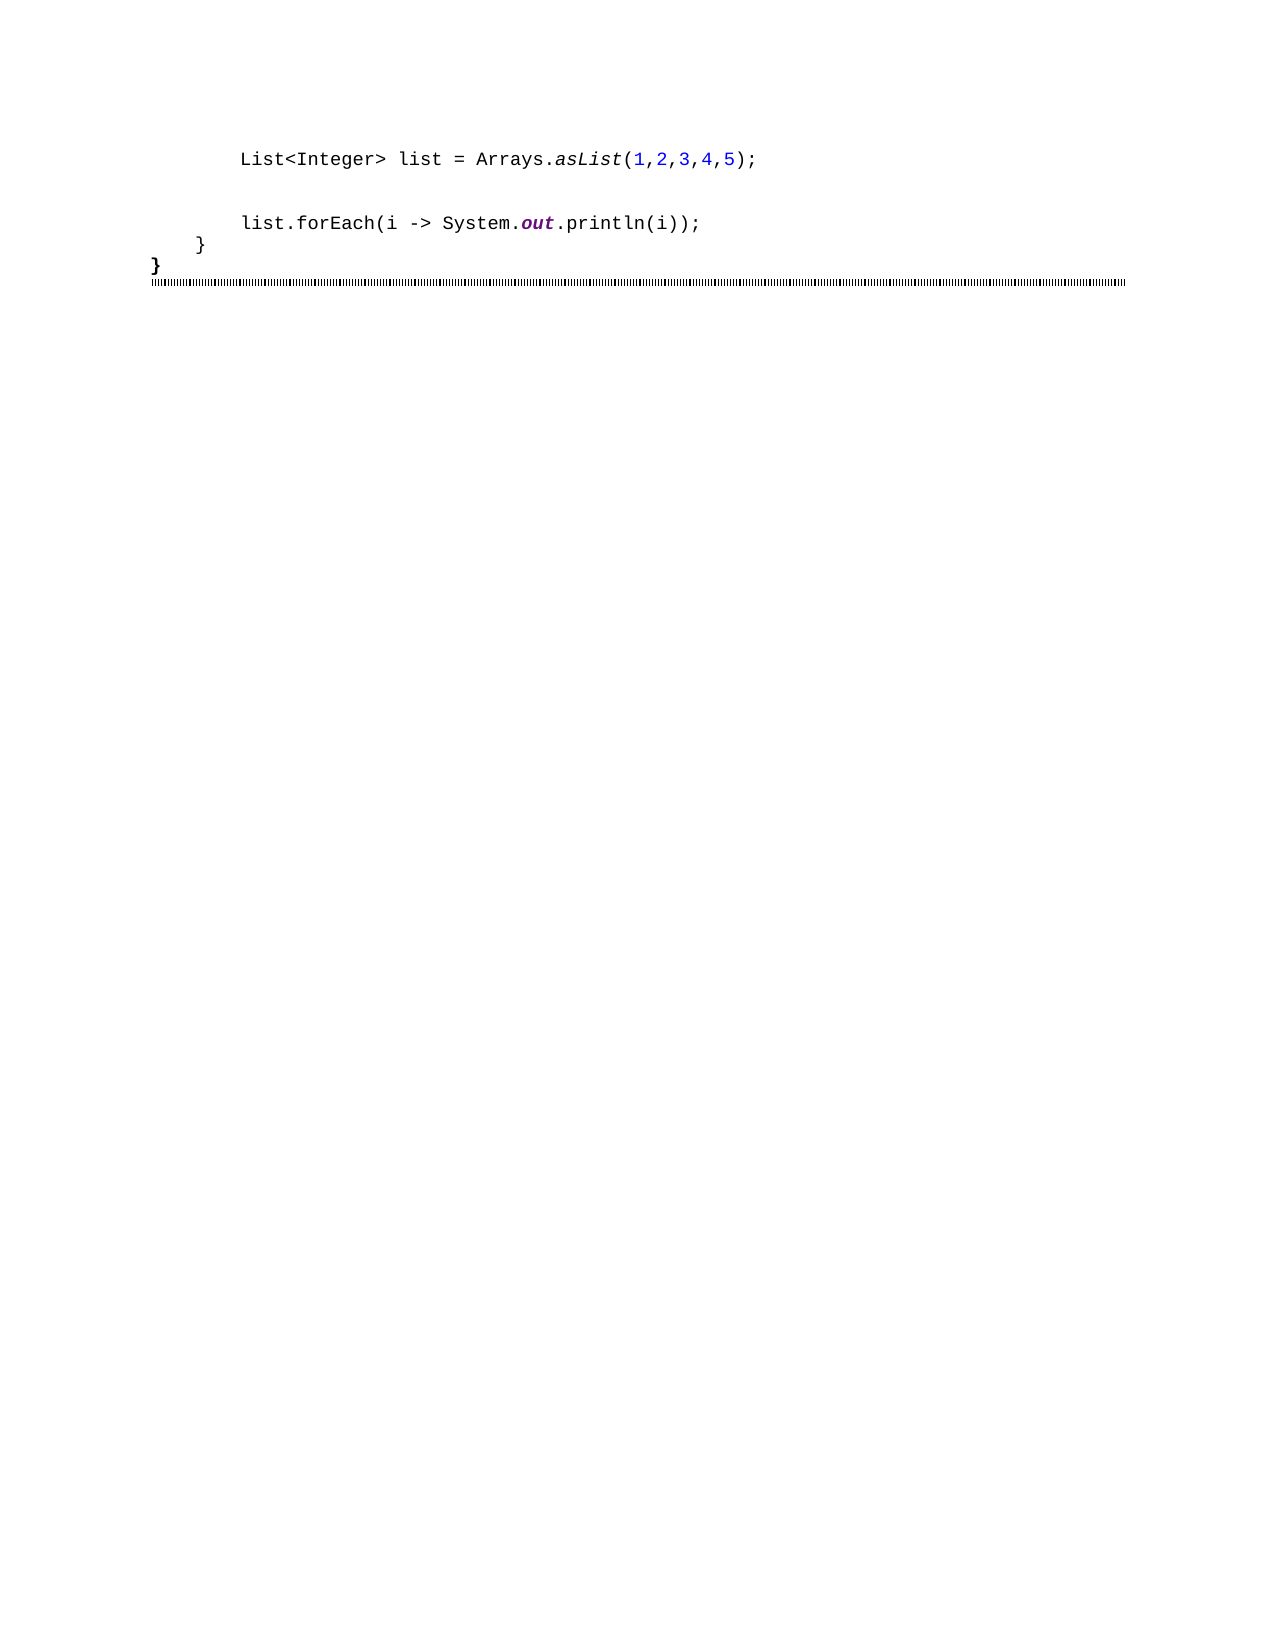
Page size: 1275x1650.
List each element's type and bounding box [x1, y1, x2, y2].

text [150, 150, 1125, 286]
